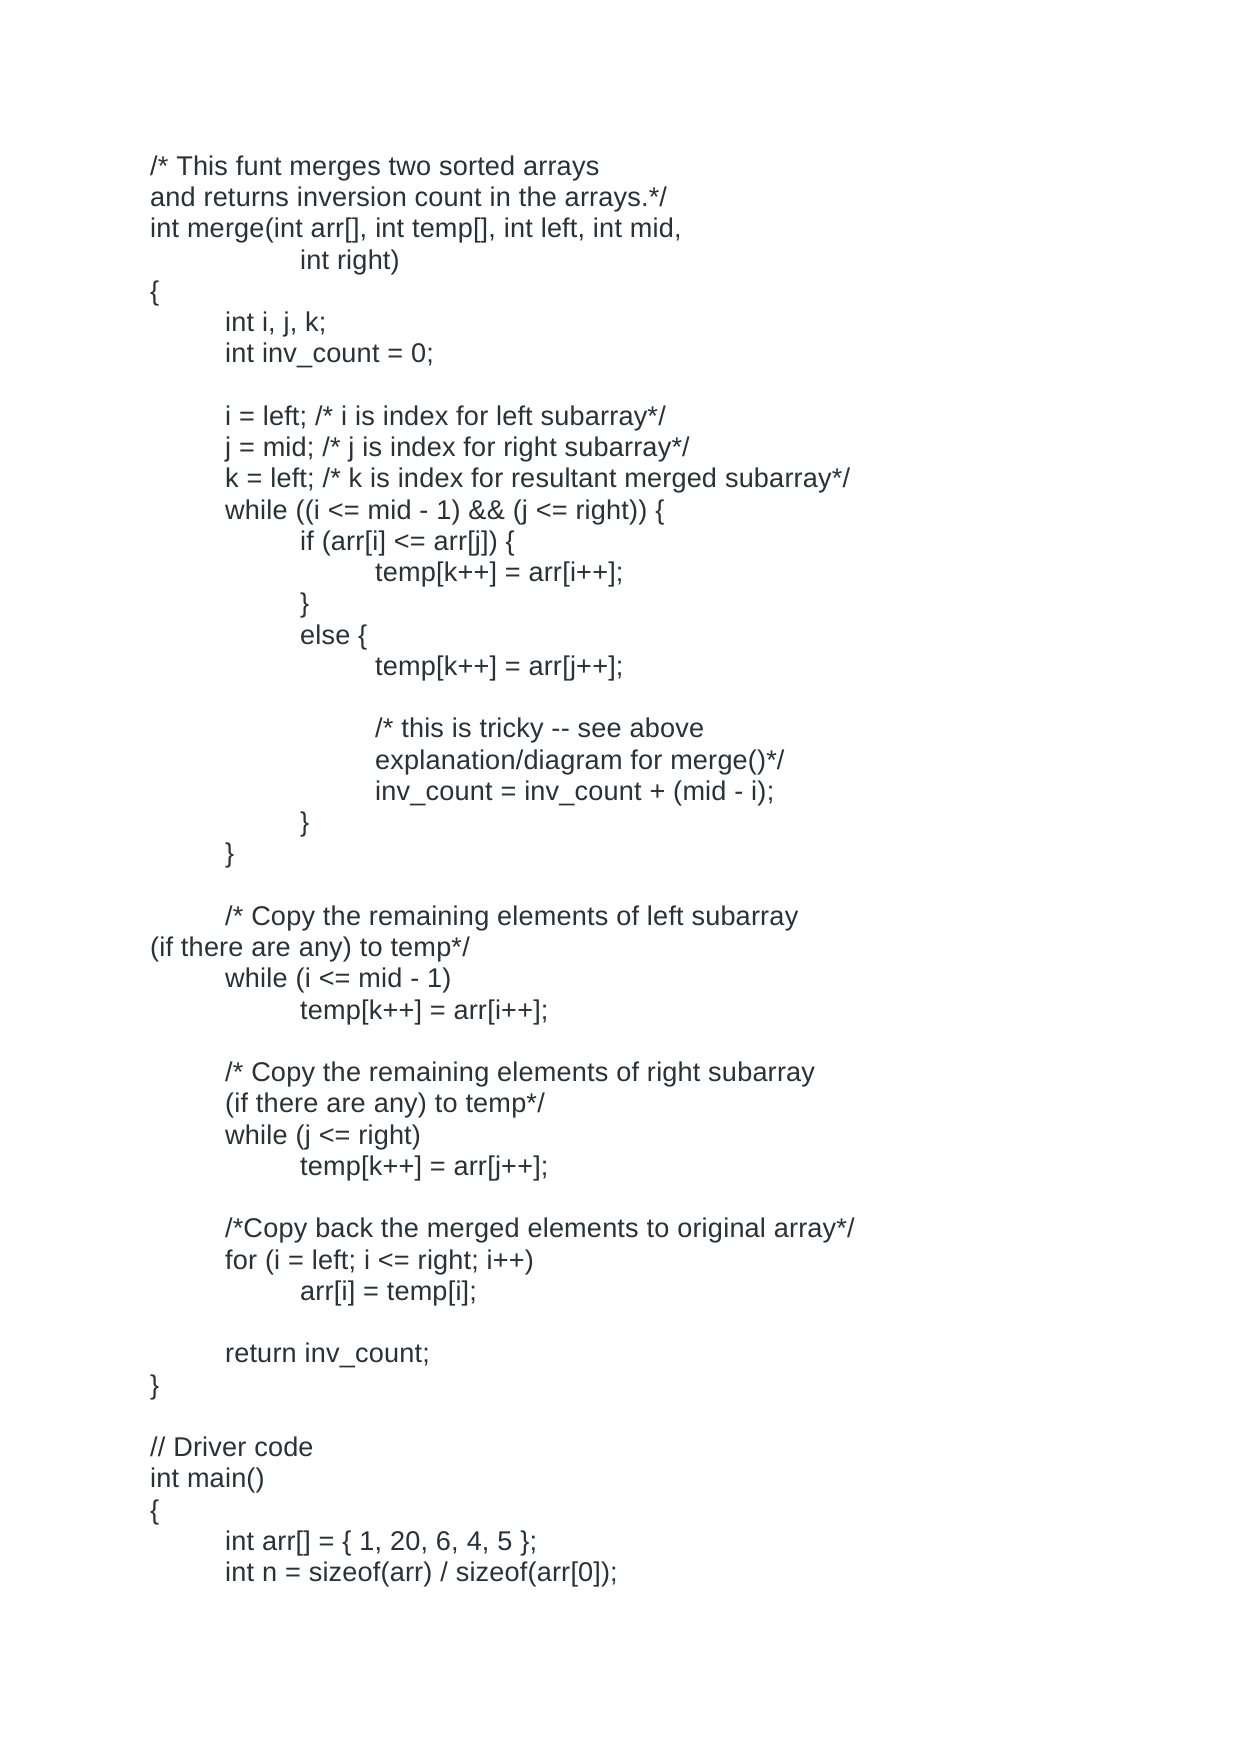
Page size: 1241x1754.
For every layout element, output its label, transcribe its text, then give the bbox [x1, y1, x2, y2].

text } [150, 587, 1090, 619]
text arr[i] = temp[i]; [150, 1275, 1090, 1306]
text int merge(int arr[], int temp[], int left, int mid, [150, 212, 1090, 244]
text for (i = left; i <= right; i++) [150, 1244, 1090, 1275]
text int main() [150, 1462, 1090, 1494]
text i = left; /* i is index for left subarray*/ [150, 400, 1090, 431]
text } [150, 1369, 1090, 1400]
text and returns inversion count in the arrays.*/ [150, 181, 1090, 212]
text if (arr[i] <= arr[j]) { [150, 525, 1090, 556]
text /*Copy back the merged elements to original array*/ [150, 1212, 1090, 1244]
text while (j <= right) [150, 1119, 1090, 1150]
text // Driver code [150, 1431, 1090, 1462]
text { [150, 275, 1090, 306]
text } [150, 806, 1090, 837]
text explanation/diagram for merge()*/ [150, 744, 1090, 775]
text while (i <= mid - 1) [150, 962, 1090, 994]
text (if there are any) to temp*/ [150, 931, 1090, 962]
text while ((i <= mid - 1) && (j <= right)) { [150, 494, 1090, 525]
text /* This funt merges two sorted arrays [150, 150, 1090, 181]
text { [150, 1494, 1090, 1525]
text int n = sizeof(arr) / sizeof(arr[0]); [150, 1556, 1090, 1587]
text temp[k++] = arr[j++]; [150, 1150, 1090, 1181]
text int arr[] = { 1, 20, 6, 4, 5 }; [150, 1525, 1090, 1556]
text temp[k++] = arr[i++]; [150, 556, 1090, 587]
text /* Copy the remaining elements of left subarray [150, 900, 1090, 931]
text else { [150, 619, 1090, 650]
text k = left; /* k is index for resultant merged subarray*/ [150, 462, 1090, 494]
text temp[k++] = arr[j++]; [150, 650, 1090, 681]
text } [150, 837, 1090, 869]
text int inv_count = 0; [150, 337, 1090, 369]
text (if there are any) to temp*/ [150, 1087, 1090, 1119]
text return inv_count; [150, 1337, 1090, 1369]
text /* Copy the remaining elements of right subarray [150, 1056, 1090, 1087]
text int right) [150, 244, 1090, 275]
text j = mid; /* j is index for right subarray*/ [150, 431, 1090, 462]
text int i, j, k; [150, 306, 1090, 337]
text temp[k++] = arr[i++]; [150, 994, 1090, 1025]
text inv_count = inv_count + (mid - i); [150, 775, 1090, 806]
text /* this is tricky -- see above [150, 712, 1090, 744]
